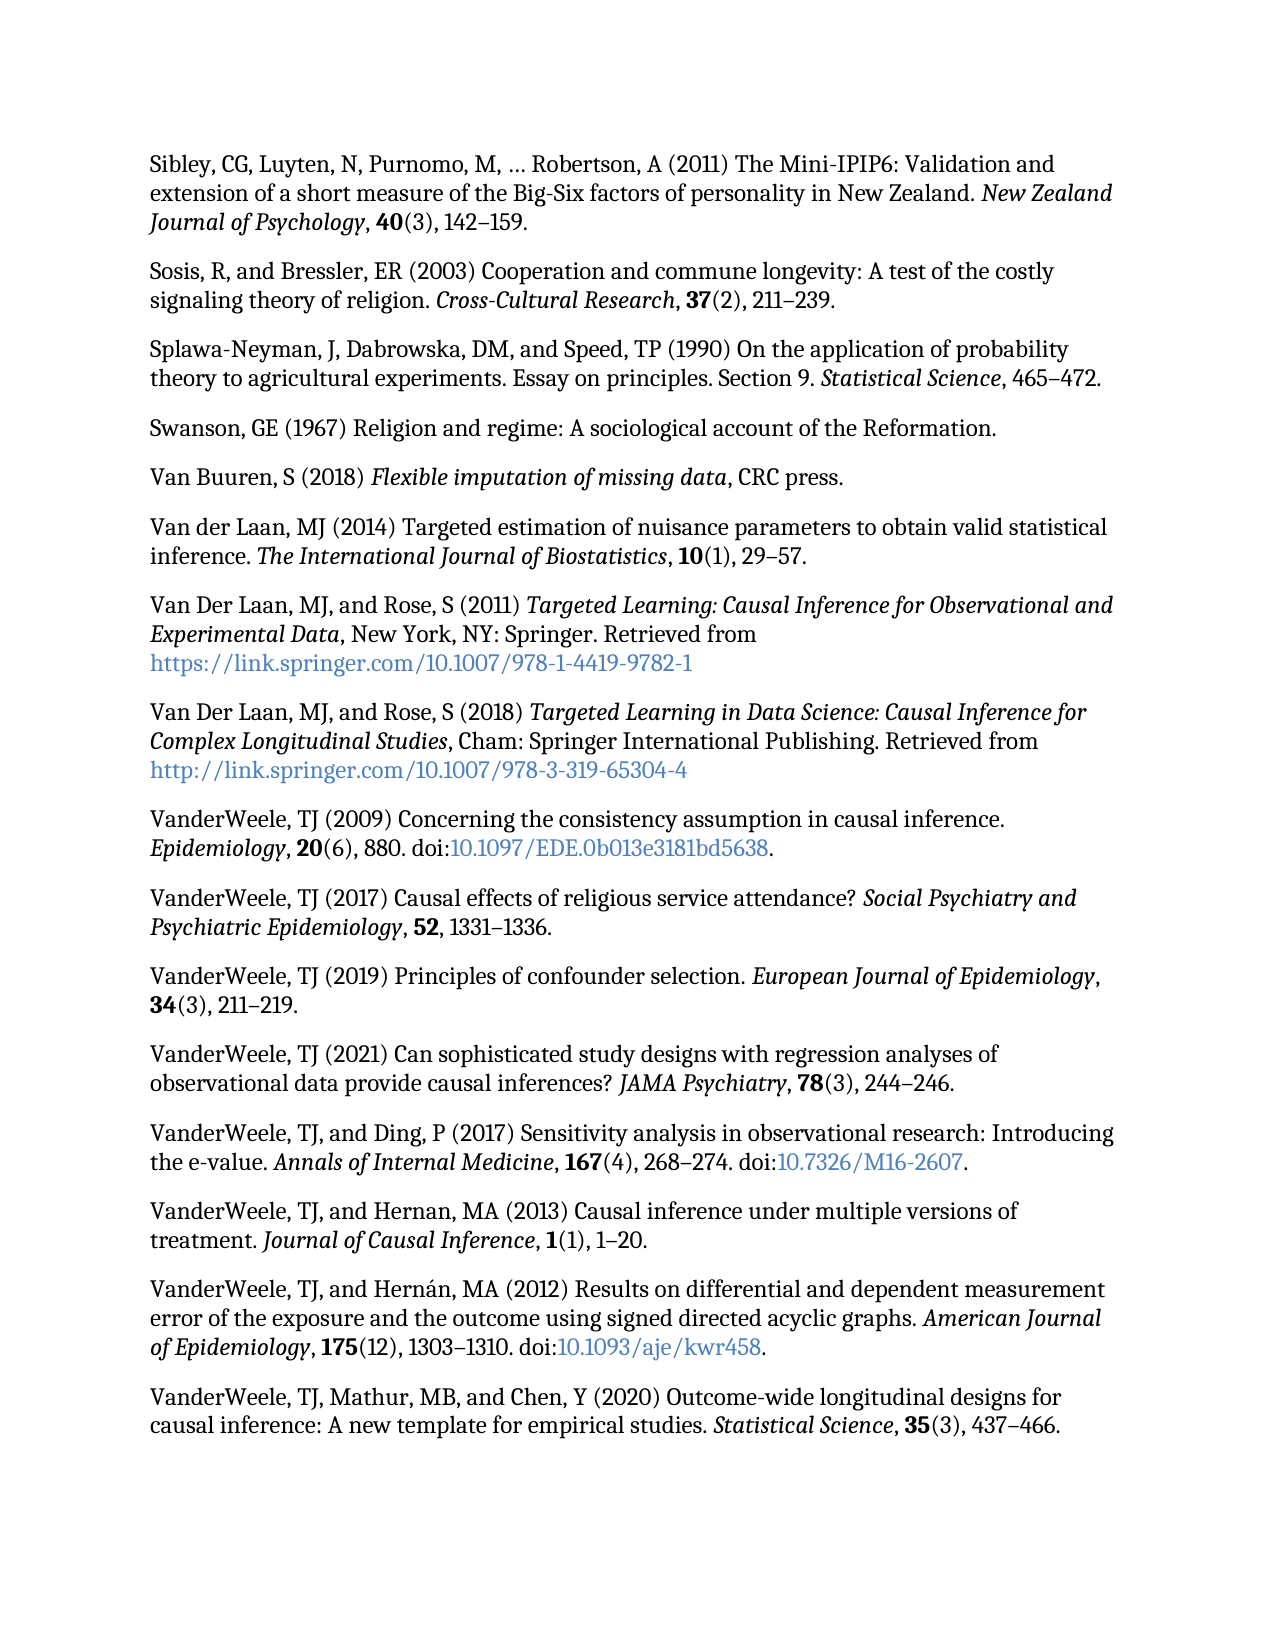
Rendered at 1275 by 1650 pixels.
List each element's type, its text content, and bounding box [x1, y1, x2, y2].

text Van Buuren, S (2018) Flexible imputation of missing data, CRC press. [150, 463, 1125, 492]
text VanderWeele, TJ (2021) Can sophisticated study designs with regression analyses of observational data provide causal inferences? JAMA Psychiatry, 78(3), 244–246. [150, 1040, 1125, 1098]
text VanderWeele, TJ (2017) Causal effects of religious service attendance? Social Psychiatry and Psychiatric Epidemiology, 52, 1331–1336. [150, 884, 1125, 941]
text VanderWeele, TJ (2009) Concerning the consistency assumption in causal inference. Epidemiology, 20(6), 880. doi:10.1097/EDE.0b013e3181bd5638. [150, 805, 1125, 863]
text VanderWeele, TJ, and Hernán, MA (2012) Results on differential and dependent measurement error of the exposure and the outcome using signed directed acyclic graphs. American Journal of Epidemiology, 175(12), 1303–1310. doi:10.1093/aje/kwr458. [150, 1275, 1125, 1362]
text VanderWeele, TJ, Mathur, MB, and Chen, Y (2020) Outcome-wide longitudinal designs for causal inference: A new template for empirical studies. Statistical Science, 35(3), 437–466. [150, 1382, 1125, 1440]
text VanderWeele, TJ, and Ding, P (2017) Sensitivity analysis in observational research: Introducing the e-value. Annals of Internal Medicine, 167(4), 268–274. doi:10.7326/M16-2607. [150, 1119, 1125, 1176]
text Van der Laan, MJ (2014) Targeted estimation of nuisance parameters to obtain valid statistical inference. The International Journal of Biostatistics, 10(1), 29–57. [150, 513, 1125, 570]
text VanderWeele, TJ, and Hernan, MA (2013) Causal inference under multiple versions of treatment. Journal of Causal Inference, 1(1), 1–20. [150, 1197, 1125, 1254]
text VanderWeele, TJ (2019) Principles of confounder selection. European Journal of Epidemiology, 34(3), 211–219. [150, 962, 1125, 1019]
text Sosis, R, and Bressler, ER (2003) Cooperation and commune longevity: A test of the costly signaling theory of religion. Cross-Cultural Research, 37(2), 211–239. [150, 257, 1125, 314]
text Van Der Laan, MJ, and Rose, S (2018) Targeted Learning in Data Science: Causal Inference for Complex Longitudinal Studies, Cham: Springer International Publishing. Retrieved from http://link.springer.com/10.1007/978-3-319-65304-4 [150, 698, 1125, 784]
text Splawa-Neyman, J, Dabrowska, DM, and Speed, TP (1990) On the application of probability theory to agricultural experiments. Essay on principles. Section 9. Statistical Science, 465–472. [150, 335, 1125, 393]
text Sibley, CG, Luyten, N, Purnomo, M, … Robertson, A (2011) The Mini-IPIP6: Validation and extension of a short measure of the Big-Six factors of personality in New Zealand. New Zealand Journal of Psychology, 40(3), 142–159. [150, 150, 1125, 236]
text Swanson, GE (1967) Religion and regime: A sociological account of the Reformation. [150, 414, 1125, 442]
text Van Der Laan, MJ, and Rose, S (2011) Targeted Learning: Causal Inference for Observational and Experimental Data, New York, NY: Springer. Retrieved from https://link.springer.com/10.1007/978-1-4419-9782-1 [150, 591, 1125, 677]
